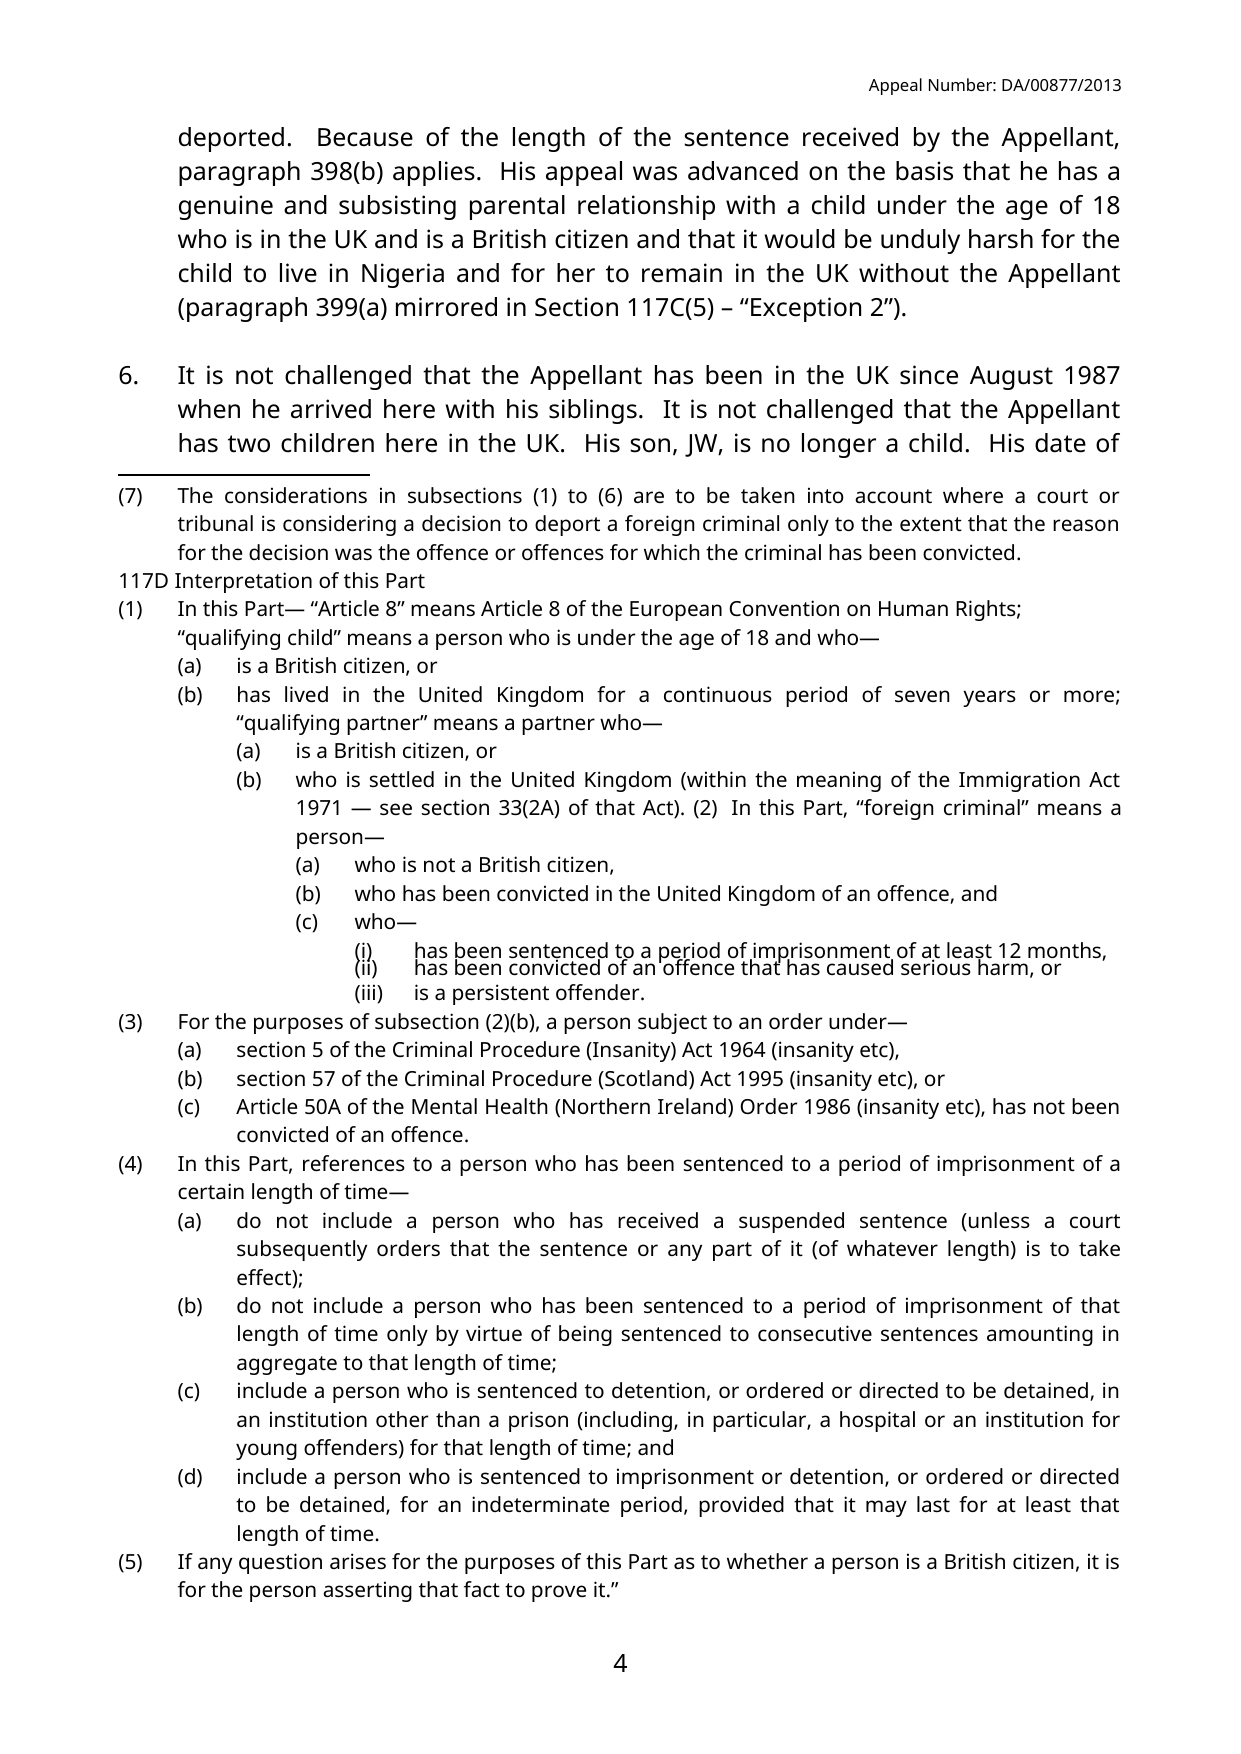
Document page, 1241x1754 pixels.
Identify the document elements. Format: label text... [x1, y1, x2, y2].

text 6. It is not challenged that the Appellant has been in the UK since August 1987 when he arrived here with his siblings. It is not challenged that the Appellant has two children here in the UK. His son, JW, is no longer a child. His date of birth is 10 September 1999. He is currently a student at Nottingham University. He attended the hearing and gave evidence in support of his father’s appeal. The Appellant has a daughter, RW. She was born on 12 April 2002 and is a child. There is a court order made in relation to the children facilitating contact with their father. There was no copy of this order before me; however, Mr Whitwell indicated that it was not contested that such an order existed. However, he did not accept that there was on the evidence before the Tribunal a genuine and subsisting relationship between the Appellant and his daughter RW. She did not attend the hearing to give evidence and nor did her mother, CW. [118, 358, 1122, 460]
text 5. The statutory framework applicable in this case is Section 117B, C and D of the 2002 Act, and paragraphs 390, 398 and 399 of the Immigration Rules. Because the Appellant is a foreign criminal, it is in the public interest that he should be deported. Because of the length of the sentence received by the Appellant, paragraph 398(b) applies. His appeal was advanced on the basis that he has a genuine and subsisting parental relationship with a child under the age of 18 who is in the UK and is a British citizen and that it would be unduly harsh for the child to live in Nigeria and for her to remain in the UK without the Appellant (paragraph 399(a) mirrored in Section 117C(5) – “Exception 2”). [118, 119, 1122, 324]
